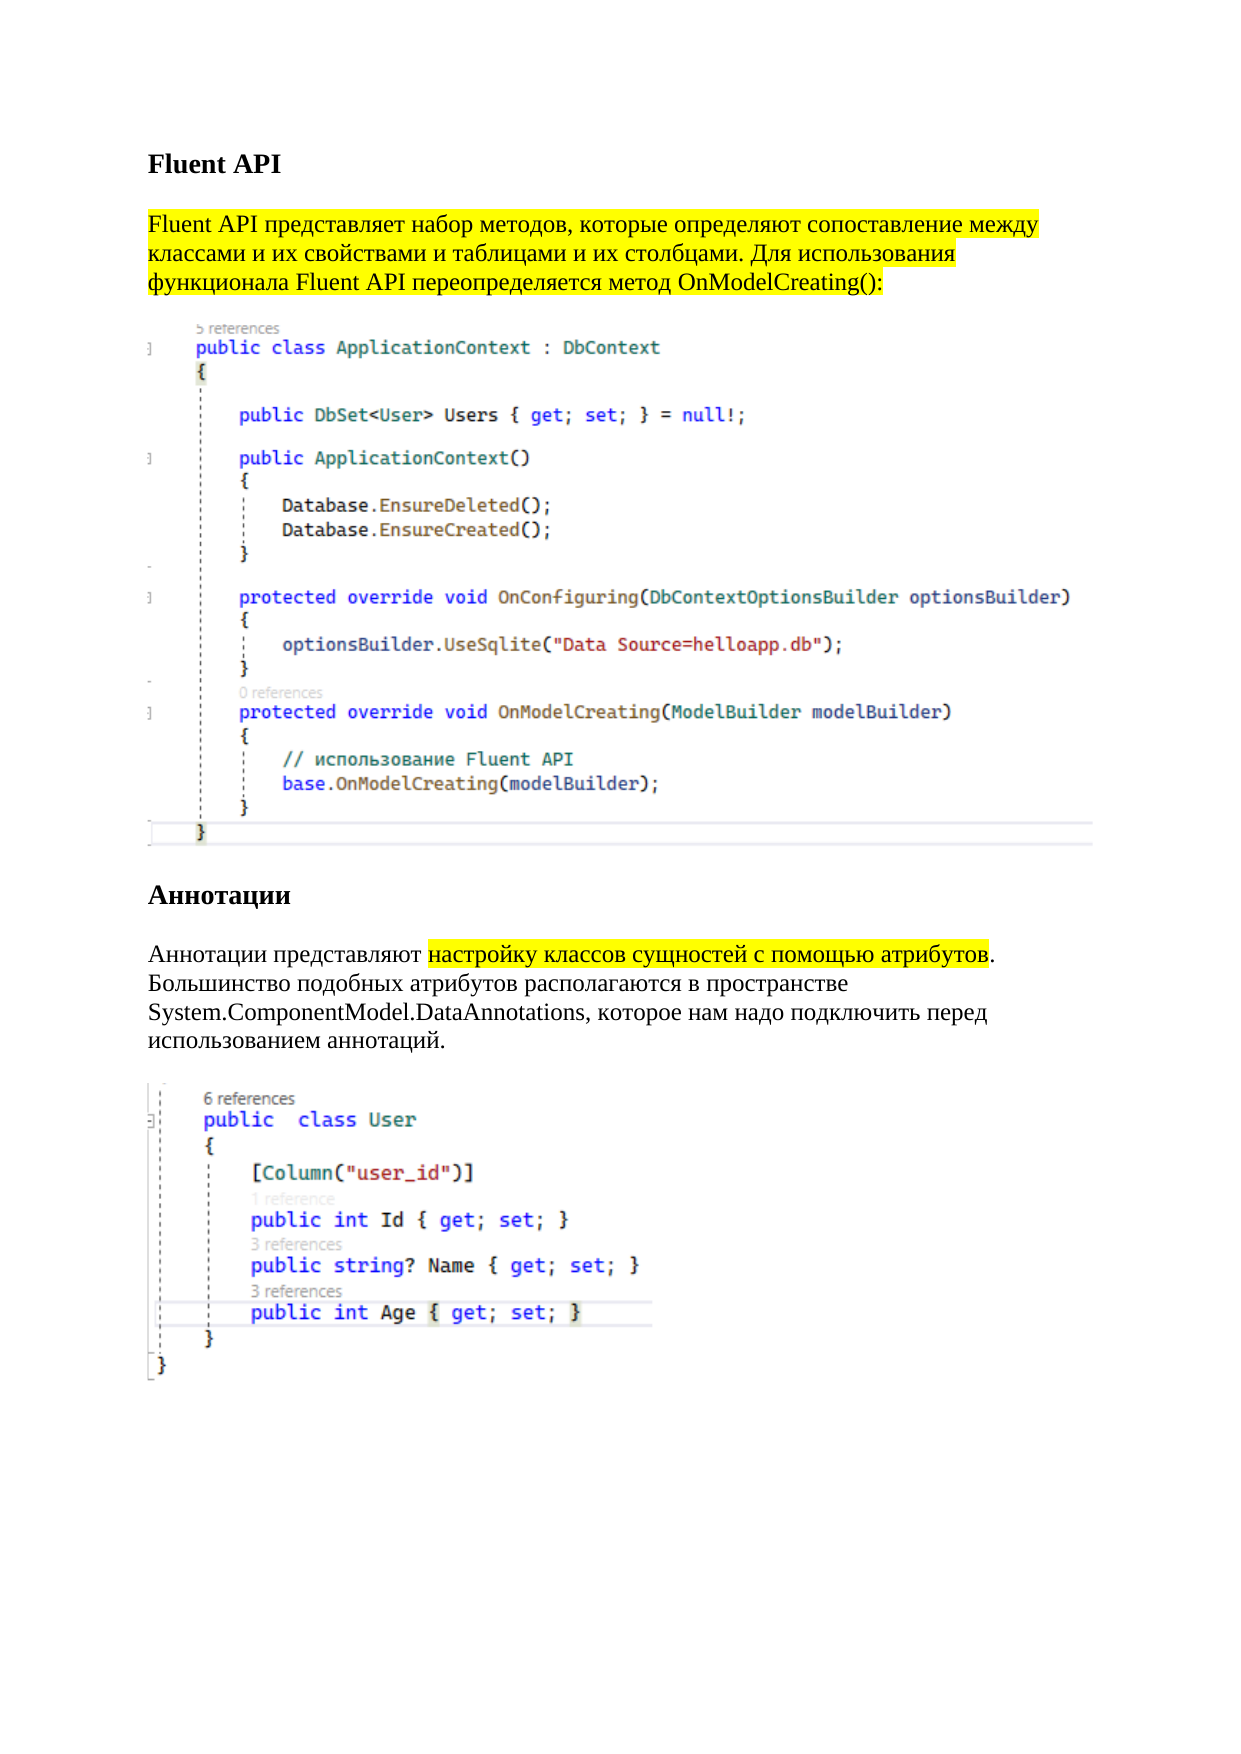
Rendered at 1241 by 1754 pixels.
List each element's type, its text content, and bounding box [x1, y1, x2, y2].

subtitle Аннотации [148, 878, 1093, 910]
text Fluent API представляет набор методов, которые определяют сопоставление между классами и их свойствами и таблицами и их столбцами. Для использования функционала Fluent API переопределяется метод OnModelCreating(): [883, 209, 1093, 295]
picture [147, 324, 1093, 849]
text Аннотации представляют настройку классов сущностей с помощью атрибутов. Большинство подобных атрибутов располагаются в пространстве System.ComponentModel.DataAnnotations, которое нам надо подключить перед использованием аннотаций. [148, 939, 1093, 1054]
picture [147, 1083, 653, 1390]
subtitle Fluent API [148, 148, 1093, 180]
